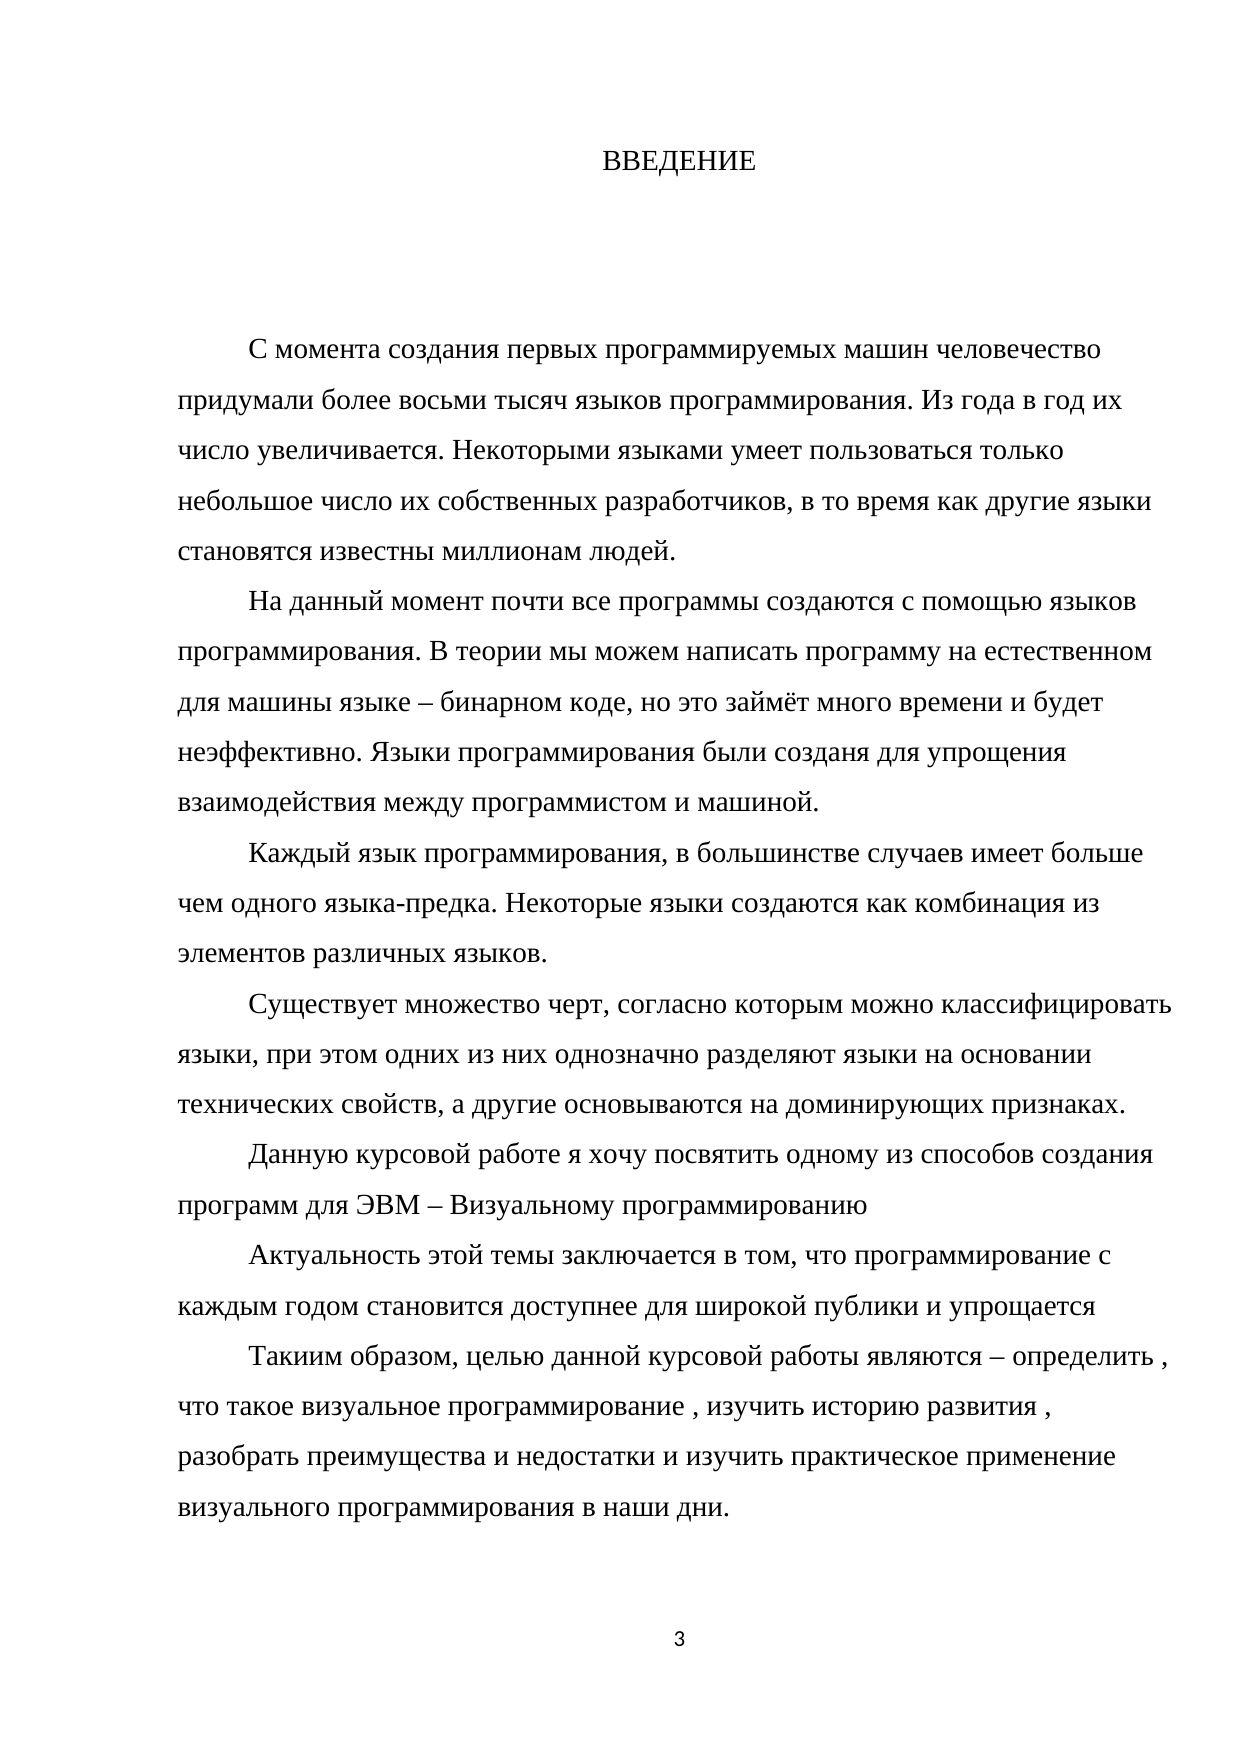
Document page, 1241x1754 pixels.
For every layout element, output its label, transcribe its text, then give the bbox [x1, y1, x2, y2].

text Актуальность этой темы заключается в том, что программирование с каждым годом становится доступнее для широкой публики и упрощается [177, 1237, 1181, 1321]
text Существует множество черт, согласно которым можно классифицировать языки, при этом одних из них однозначно разделяют языки на основании технических свойств, а другие основываются на доминирующих признаках. [177, 986, 1181, 1120]
text Данную курсовой работе я хочу посвятить одному из способов создания программ для ЭВМ – Визуальному программированию [177, 1137, 1181, 1221]
text С момента создания первых программируемых машин человечество придумали более восьми тысяч языков программирования. Из года в год их число увеличивается. Некоторыми языками умеет пользоваться только небольшое число их собственных разработчиков, в то время как другие языки становятся известны миллионам людей. [177, 332, 1181, 566]
text На данный момент почти все программы создаются с помощью языков программирования. В теории мы можем написать программу на естественном для машины языке – бинарном коде, но это займёт много времени и будет неэффективно. Языки программирования были созданя для упрощения взаимодействия между программистом и машиной. [177, 583, 1181, 818]
subtitle ВВЕДЕНИЕ [177, 143, 1181, 177]
text Каждый язык программирования, в большинстве случаев имеет больше чем одного языка-предка. Некоторые языки создаются как комбинация из элементов различных языков. [177, 835, 1181, 969]
